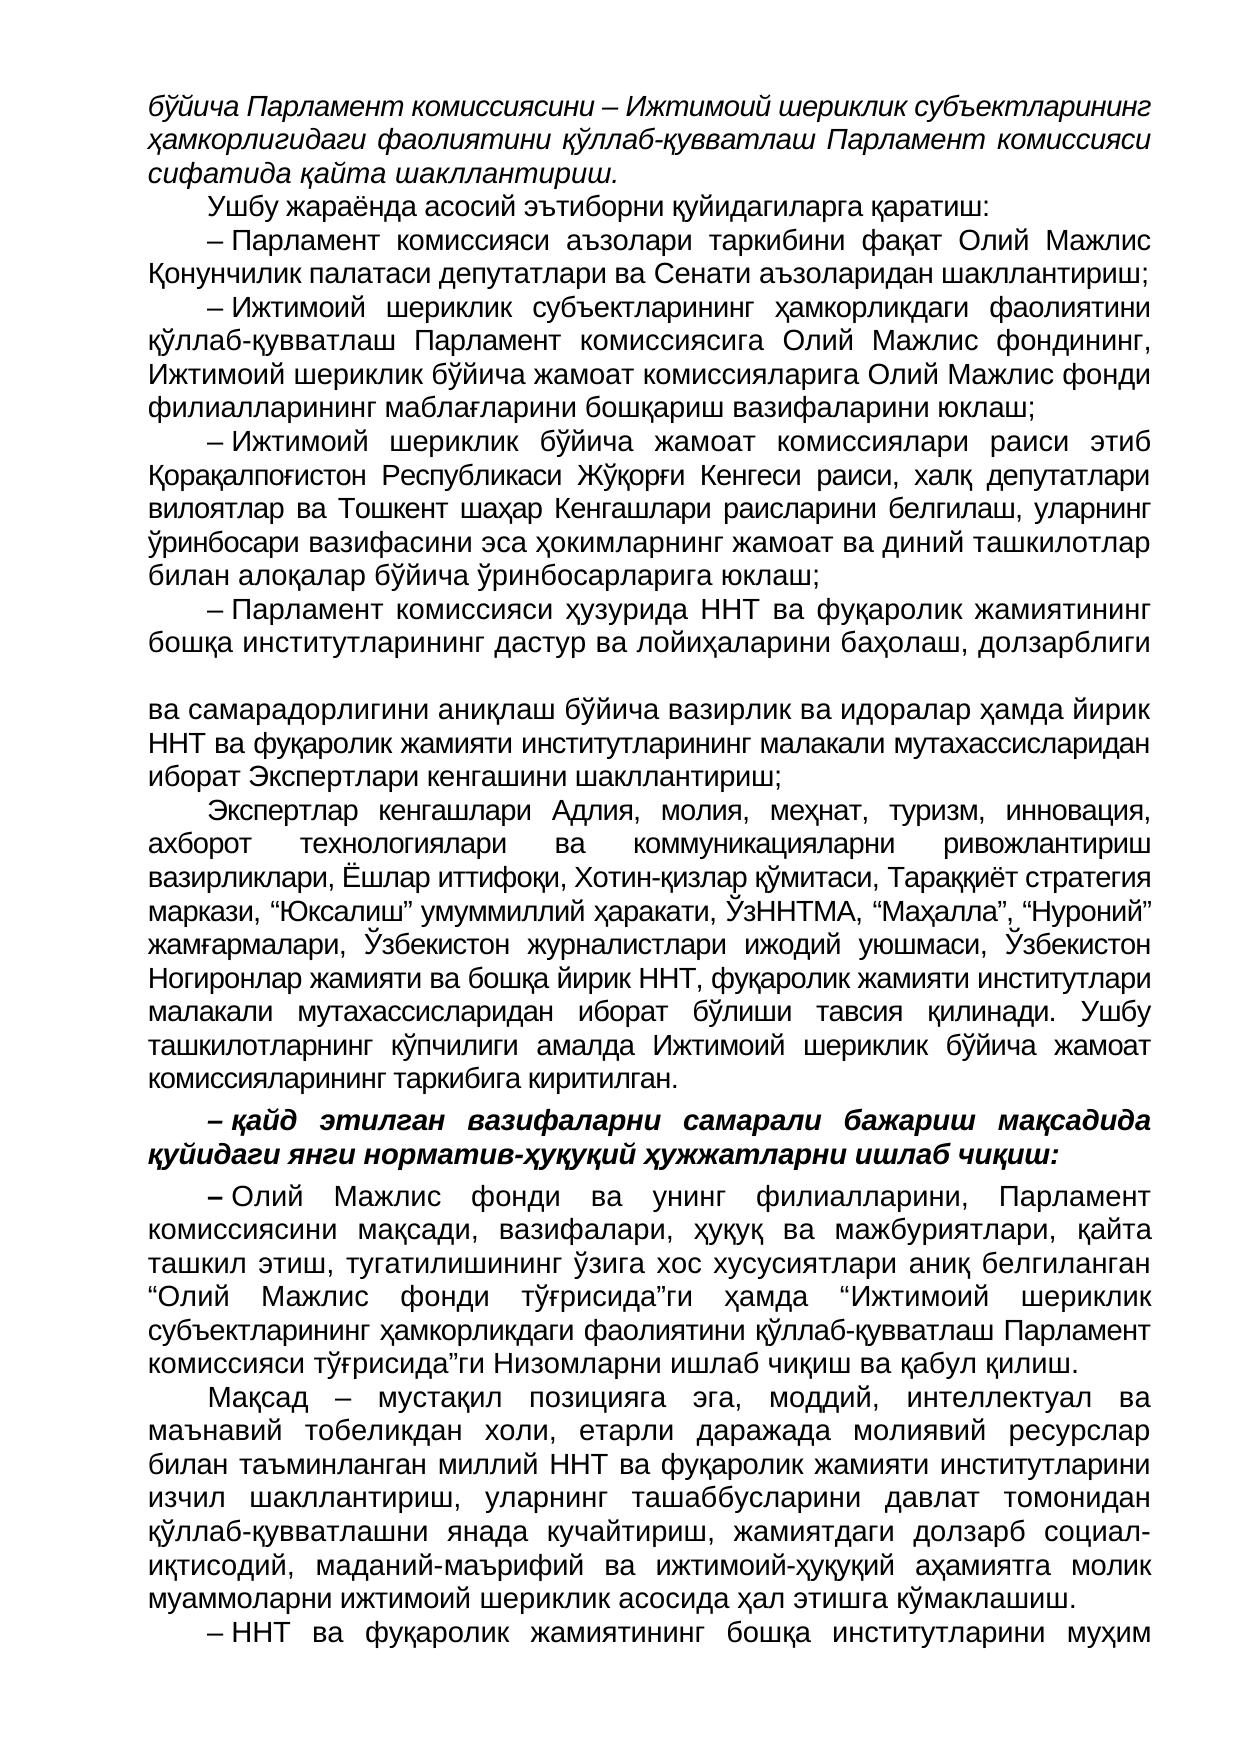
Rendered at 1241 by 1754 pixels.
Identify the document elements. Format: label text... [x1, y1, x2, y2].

text – Парламент комиссияси ҳузурида ННТ ва фуқаролик жамиятининг бошқа институтларининг дастур ва лойиҳаларини баҳолаш, долзарблиги ва самарадорлигини аниқлаш бўйича вазирлик ва идоралар ҳамда йирик ННТ ва фуқаролик жамияти институтларининг малакали мутахассисларидан иборат Экспертлари кенгашини шакллантириш; [148, 592, 1152, 793]
text – Олий Мажлис фонди ва унинг филиалларини, Парламент комиссиясини мақсади, вазифалари, ҳуқуқ ва мажбуриятлари, қайта ташкил этиш, тугатилишининг ўзига хос хусусиятлари аниқ белгиланган “Олий Мажлис фонди тўғрисида”ги ҳамда “Ижтимоий шериклик субъектларининг ҳамкорликдаги фаолиятини қўллаб-қувватлаш Парламент комиссияси тўғрисида”ги Низомларни ишлаб чиқиш ва қабул қилиш. [148, 1179, 1152, 1380]
text Экспертлар кенгашлари Адлия, молия, меҳнат, туризм, инновация, ахборот технологиялари ва коммуникацияларни ривожлантириш вазирликлари, Ёшлар иттифоқи, Хотин-қизлар қўмитаси, Тараққиёт стратегия маркази, “Юксалиш” умуммиллий ҳаракати, ЎзННТМА, “Маҳалла”, “Нуроний” жамғармалари, Ўзбекистон журналистлари ижодий уюшмаси, Ўзбекистон Ногиронлар жамияти ва бошқа йирик ННТ, фуқаролик жамияти институтлари малакали мутахассисларидан иборат бўлиши тавсия қилинади. Ушбу ташкилотларнинг кўпчилиги амалда Ижтимоий шериклик бўйича жамоат комиссияларининг таркибига киритилган. [148, 793, 1152, 1095]
text – Ижтимоий шериклик субъектларининг ҳамкорликдаги фаолиятини қўллаб-қувватлаш Парламент комиссиясига Олий Мажлис фондининг, Ижтимоий шериклик бўйича жамоат комиссияларига Олий Мажлис фонди филиалларининг маблағларини бошқариш вазифаларини юклаш; [148, 290, 1152, 424]
text – Парламент комиссияси аъзолари таркибини фақат Олий Мажлис Қонунчилик палатаси депутатлари ва Сенати аъзоларидан шакллантириш; [148, 223, 1152, 290]
text – қайд этилган вазифаларни самарали бажариш мақсадида қуйидаги янги норматив-ҳуқуқий ҳужжатларни ишлаб чиқиш: [148, 1103, 1152, 1170]
text – Ижтимоий шериклик бўйича жамоат комиссиялари раиси этиб Қорақалпоғистон Республикаси Жўқорғи Кенгеси раиси, халқ депутатлари вилоятлар ва Тошкент шаҳар Кенгашлари раисларини белгилаш, уларнинг ўринбосари вазифасини эса ҳокимларнинг жамоат ва диний ташкилотлар билан алоқалар бўйича ўринбосарларига юклаш; [148, 424, 1152, 592]
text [148, 89, 1152, 189]
text Ушбу жараёнда асосий эътиборни қуйидагиларга қаратиш: [148, 189, 1152, 223]
text Мақсад – мустақил позицияга эга, моддий, интеллектуал ва маънавий тобеликдан холи, етарли даражада молиявий ресурслар билан таъминланган миллий ННТ ва фуқаролик жамияти институтларини изчил шакллантириш, уларнинг ташаббусларини давлат томонидан қўллаб-қувватлашни янада кучайтириш, жамиятдаги долзарб социал-иқтисодий, маданий-маърифий ва ижтимоий-ҳуқуқий аҳамиятга молик муаммоларни ижтимоий шериклик асосида ҳал этишга кўмаклашиш. [148, 1380, 1152, 1615]
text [148, 1615, 1152, 1648]
